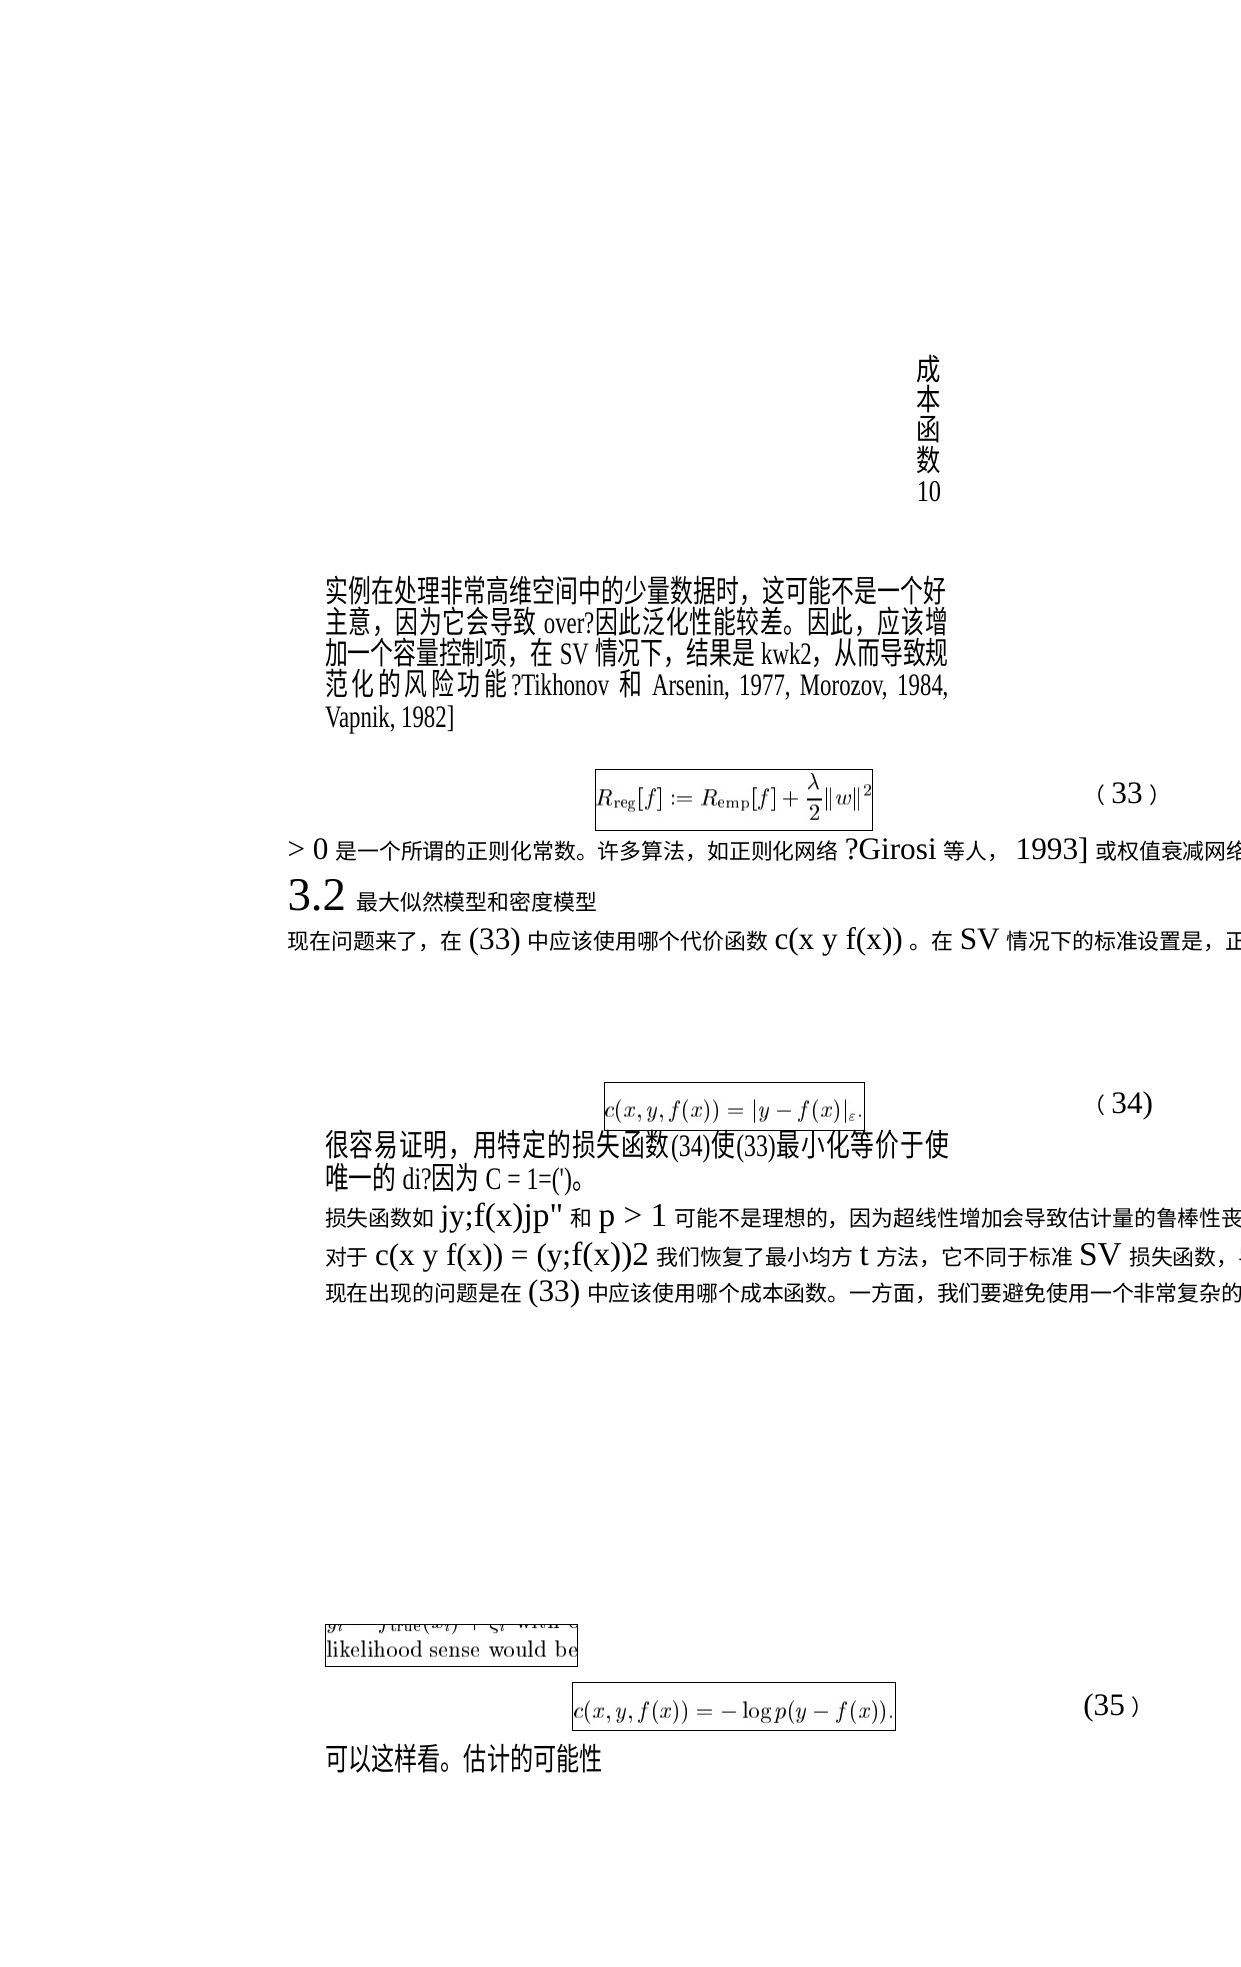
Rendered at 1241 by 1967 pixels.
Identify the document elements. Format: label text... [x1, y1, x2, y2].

picture [326, 1625, 577, 1666]
picture [596, 770, 872, 830]
text 成本函数10 [917, 356, 948, 507]
text 实例在处理非常高维空间中的少量数据时，这可能不是一个好主意，因为它会导致over?因此泛化性能较差。因此，应该增加一个容量控制项，在SV情况下，结果是kwk2，从而导致规范化的风险功能?Tikhonov和Arsenin, 1977, Morozov, 1984, Vapnik, 1982] [325, 544, 948, 733]
picture [573, 1683, 895, 1730]
text 很容易证明，用特定的损失函数(34)使(33)最小化等价于使唯一的di?因为C = 1=(')。 [325, 1130, 948, 1196]
picture [605, 1083, 864, 1130]
text 可以这样看。估计的可能性 [325, 1740, 744, 1777]
